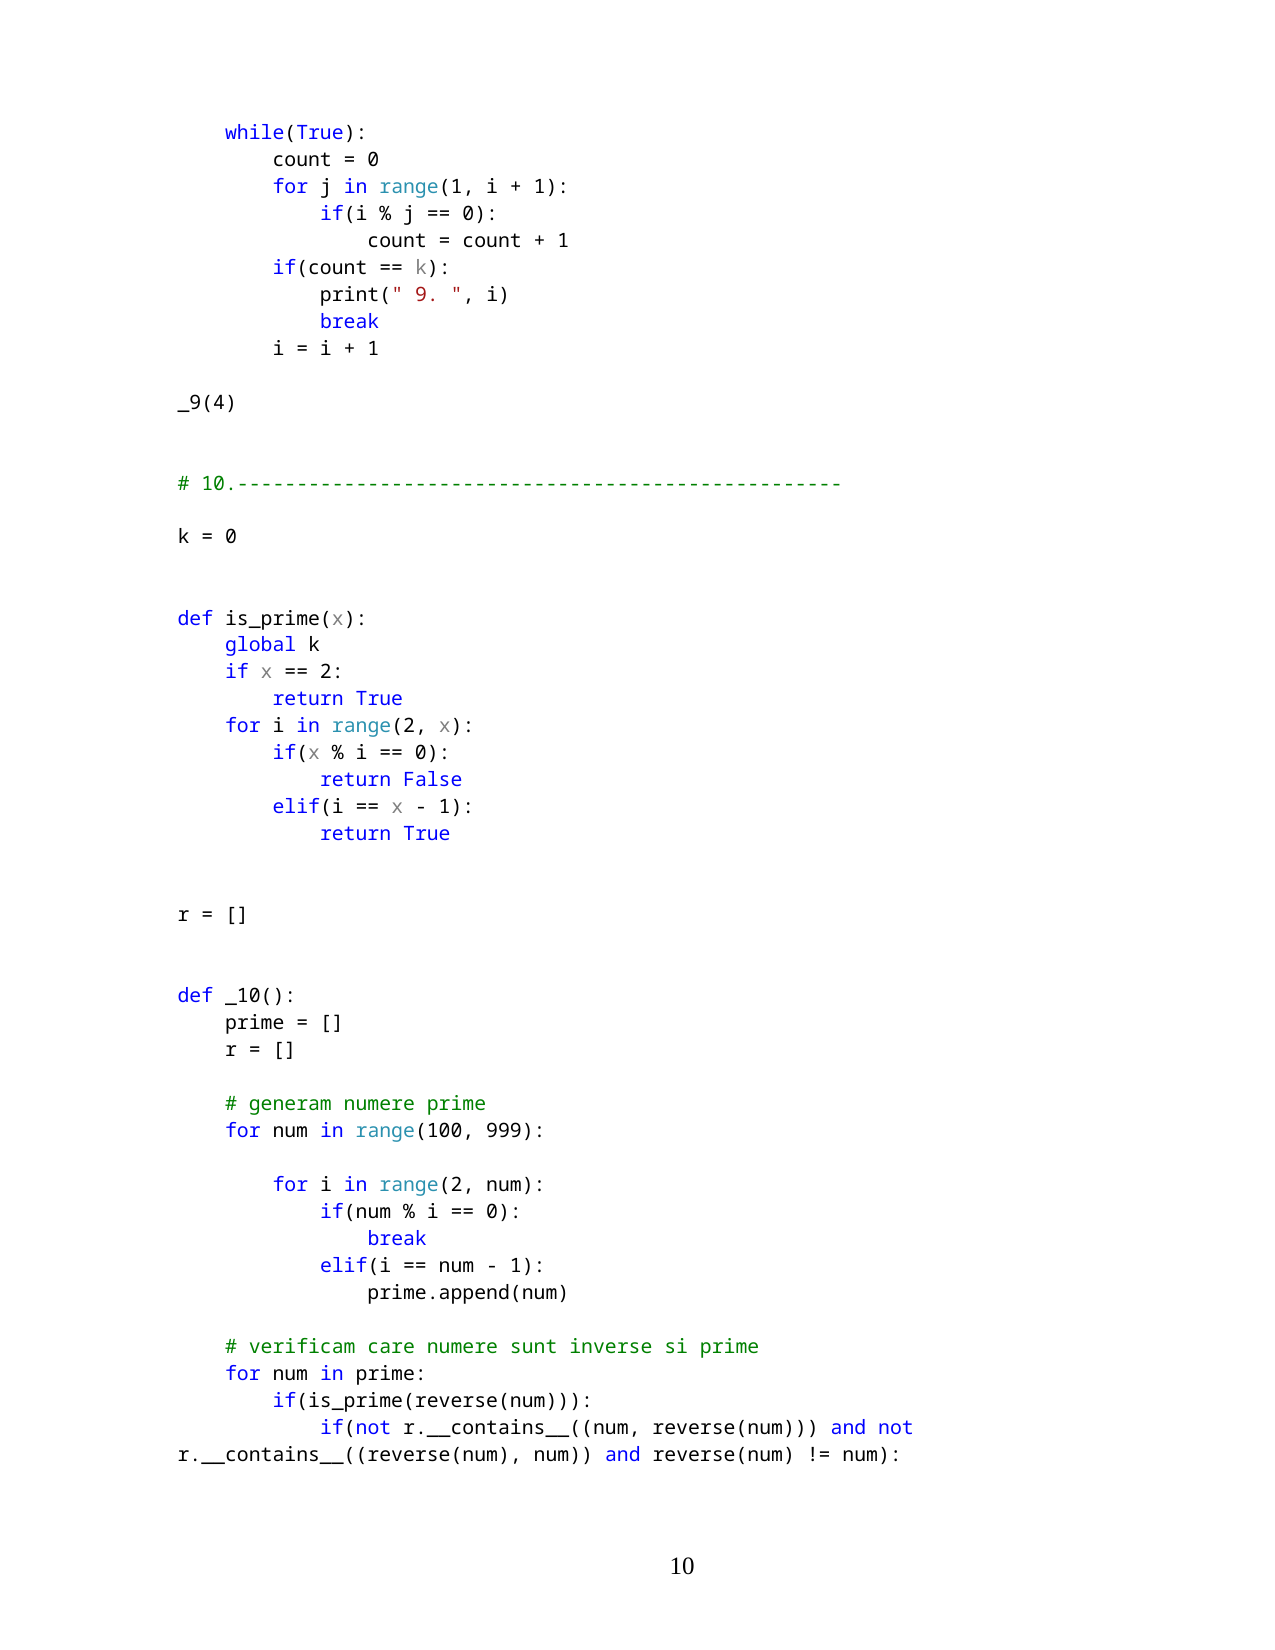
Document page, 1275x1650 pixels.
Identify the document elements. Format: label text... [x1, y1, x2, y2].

text for j in range(1, i + 1): [177, 172, 1186, 199]
text prime.append(num) [177, 1278, 1186, 1305]
text break [177, 1224, 1186, 1251]
text while(True): [177, 118, 1186, 145]
text def is_prime(x): [177, 604, 1186, 631]
text global k [177, 631, 1186, 658]
text if x == 2: [177, 658, 1186, 685]
text _9(4) [177, 388, 1186, 415]
text i = i + 1 [177, 334, 1186, 361]
text count = 0 [177, 145, 1186, 172]
text # generam numere prime [177, 1089, 1186, 1116]
text print(" 9. ", i) [177, 280, 1186, 307]
text elif(i == num - 1): [177, 1251, 1186, 1278]
text return True [177, 685, 1186, 712]
text count = count + 1 [177, 226, 1186, 253]
text return False [177, 766, 1186, 793]
text if(i % j == 0): [177, 199, 1186, 226]
text for i in range(2, num): [177, 1170, 1186, 1197]
text for i in range(2, x): [177, 712, 1186, 739]
text # 10.--------------------------------------------------- [177, 469, 1186, 496]
text if(is_prime(reverse(num))): [177, 1386, 1186, 1413]
text return True [177, 819, 1186, 847]
text if(count == k): [177, 253, 1186, 280]
text if(num % i == 0): [177, 1197, 1186, 1224]
text r = [] [177, 1035, 1186, 1062]
text prime = [] [177, 1008, 1186, 1035]
text elif(i == x - 1): [177, 793, 1186, 819]
text def _10(): [177, 981, 1186, 1008]
text r = [] [177, 901, 1186, 927]
text break [177, 307, 1186, 334]
text for num in range(100, 999): [177, 1116, 1186, 1143]
text if(x % i == 0): [177, 739, 1186, 766]
text k = 0 [177, 523, 1186, 550]
text for num in prime: [177, 1359, 1186, 1386]
text # verificam care numere sunt inverse si prime [177, 1332, 1186, 1359]
text if(not r.__contains__((num, reverse(num))) and not r.__contains__((reverse(num), num)) and reverse(num) != num): [177, 1413, 1186, 1467]
